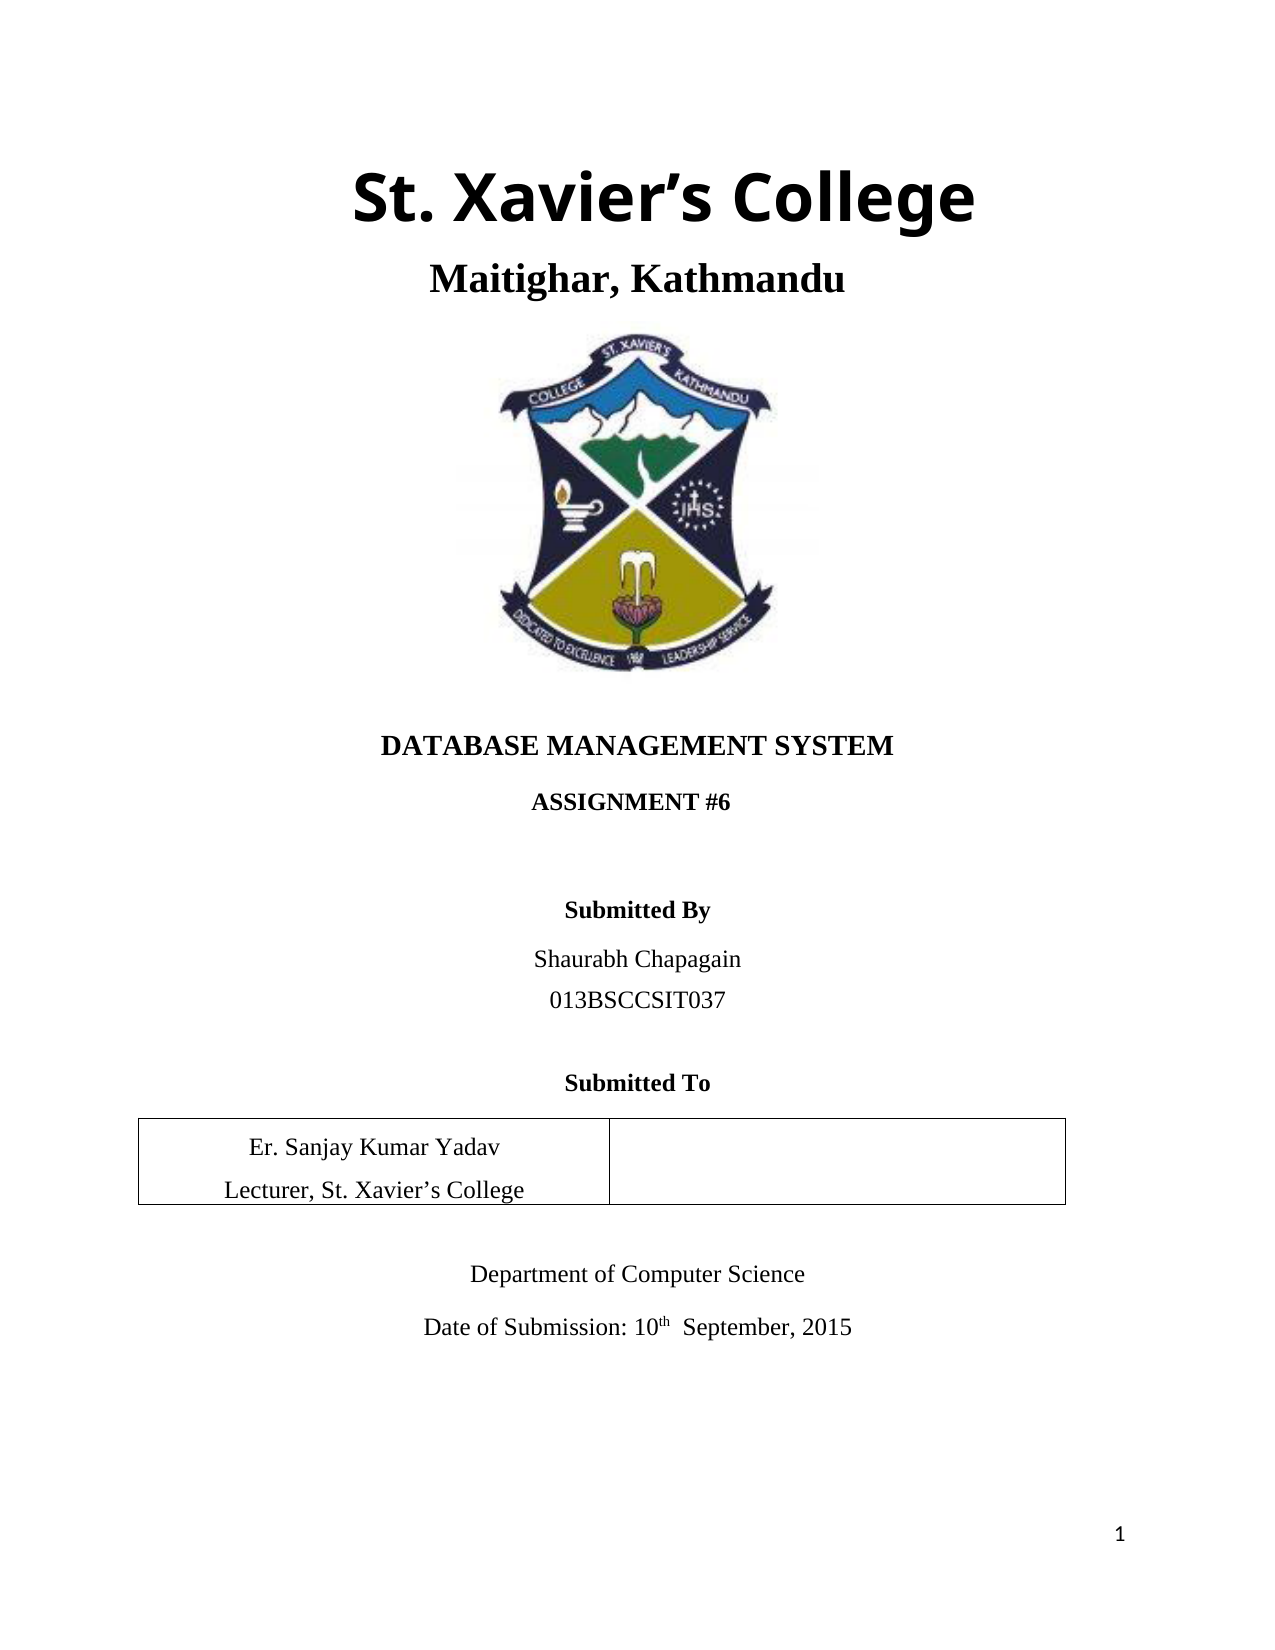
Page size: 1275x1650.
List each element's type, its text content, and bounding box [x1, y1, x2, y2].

table_header [610, 1119, 1065, 1204]
table_header Er. Sanjay Kumar Yadav Lecturer, St. Xavier’s College [139, 1119, 609, 1204]
text Submitted By [150, 895, 1125, 923]
text St. Xavier’s College [225, 150, 1125, 241]
text Shaurabh Chapagain [150, 944, 1125, 973]
text DATABASE MANAGEMENT SYSTEM [150, 728, 1125, 761]
text Date of Submission: 10th September, 2015 [150, 1312, 1125, 1341]
text 013BSCCSIT037 [150, 986, 1125, 1014]
text Maitighar, Kathmandu [150, 253, 1125, 301]
text Department of Computer Science [150, 1259, 1125, 1287]
text Submitted To [150, 1068, 1125, 1097]
text ASSIGNMENT #6 [150, 787, 1125, 816]
